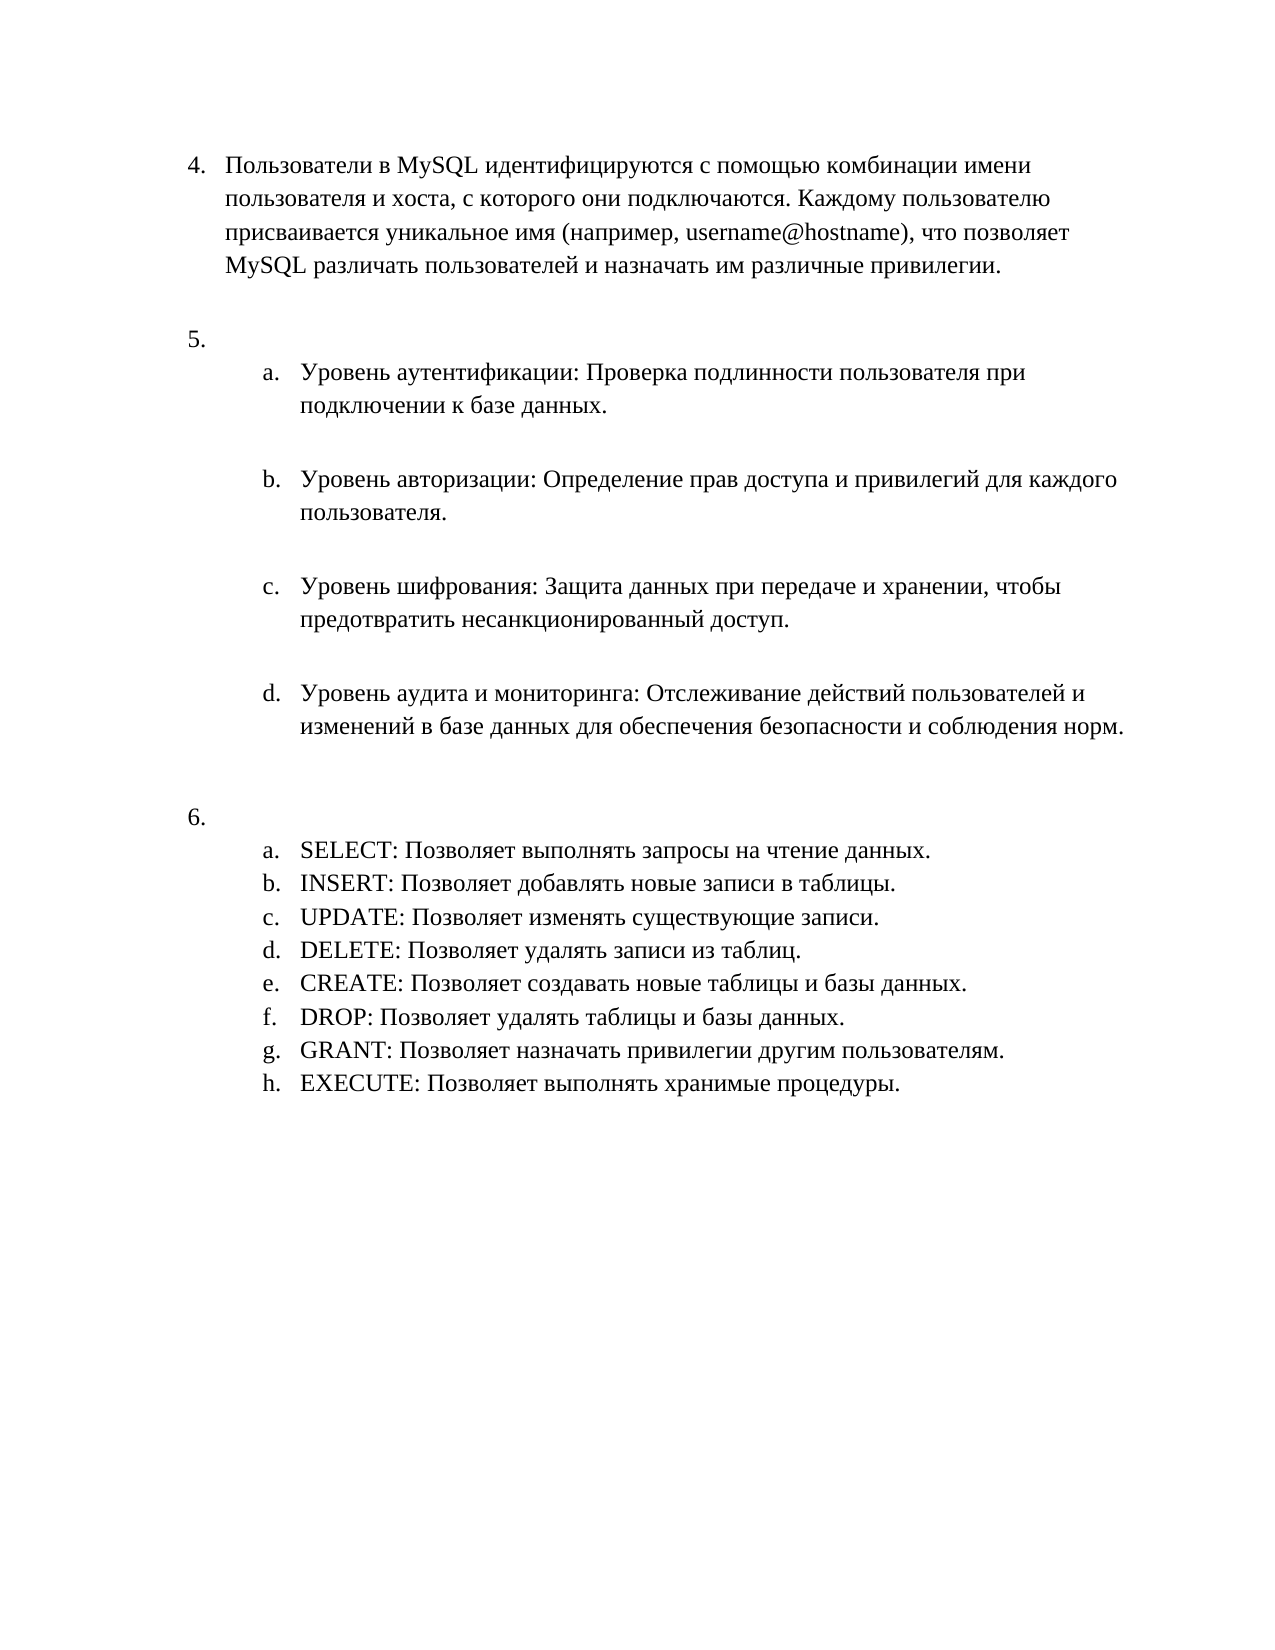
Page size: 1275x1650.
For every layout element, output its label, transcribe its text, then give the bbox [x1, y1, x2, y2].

list Уровень аутентификации: Проверка подлинности пользователя при подключении к базе данных. [262, 357, 1125, 458]
list INSERT: Позволяет добавлять новые записи в таблицы. [262, 868, 1125, 897]
list DROP: Позволяет удалять таблицы и базы данных. [262, 1002, 1125, 1030]
list CREATE: Позволяет создавать новые таблицы и базы данных. [262, 968, 1125, 997]
list Пользователи в MySQL идентифицируются с помощью комбинации имени пользователя и хоста, с которого они подключаются. Каждому пользователю присваивается уникальное имя (например, username@hostname), что позволяет MySQL различать пользователей и назначать им различные привилегии. [187, 150, 1125, 318]
list GRANT: Позволяет назначать привилегии другим пользователям. [262, 1035, 1125, 1064]
list Уровень авторизации: Определение прав доступа и привилегий для каждого пользователя. [262, 464, 1125, 566]
list DELETE: Позволяет удалять записи из таблиц. [262, 935, 1125, 964]
list Уровень шифрования: Защита данных при передаче и хранении, чтобы предотвратить несанкционированный доступ. [262, 571, 1125, 672]
list Уровень аудита и мониторинга: Отслеживание действий пользователей и изменений в базе данных для обеспечения безопасности и соблюдения норм. [262, 678, 1125, 779]
list SELECT: Позволяет выполнять запросы на чтение данных. [262, 835, 1125, 864]
list UPDATE: Позволяет изменять существующие записи. [262, 902, 1125, 930]
list EXECUTE: Позволяет выполнять хранимые процедуры. [262, 1068, 1125, 1136]
